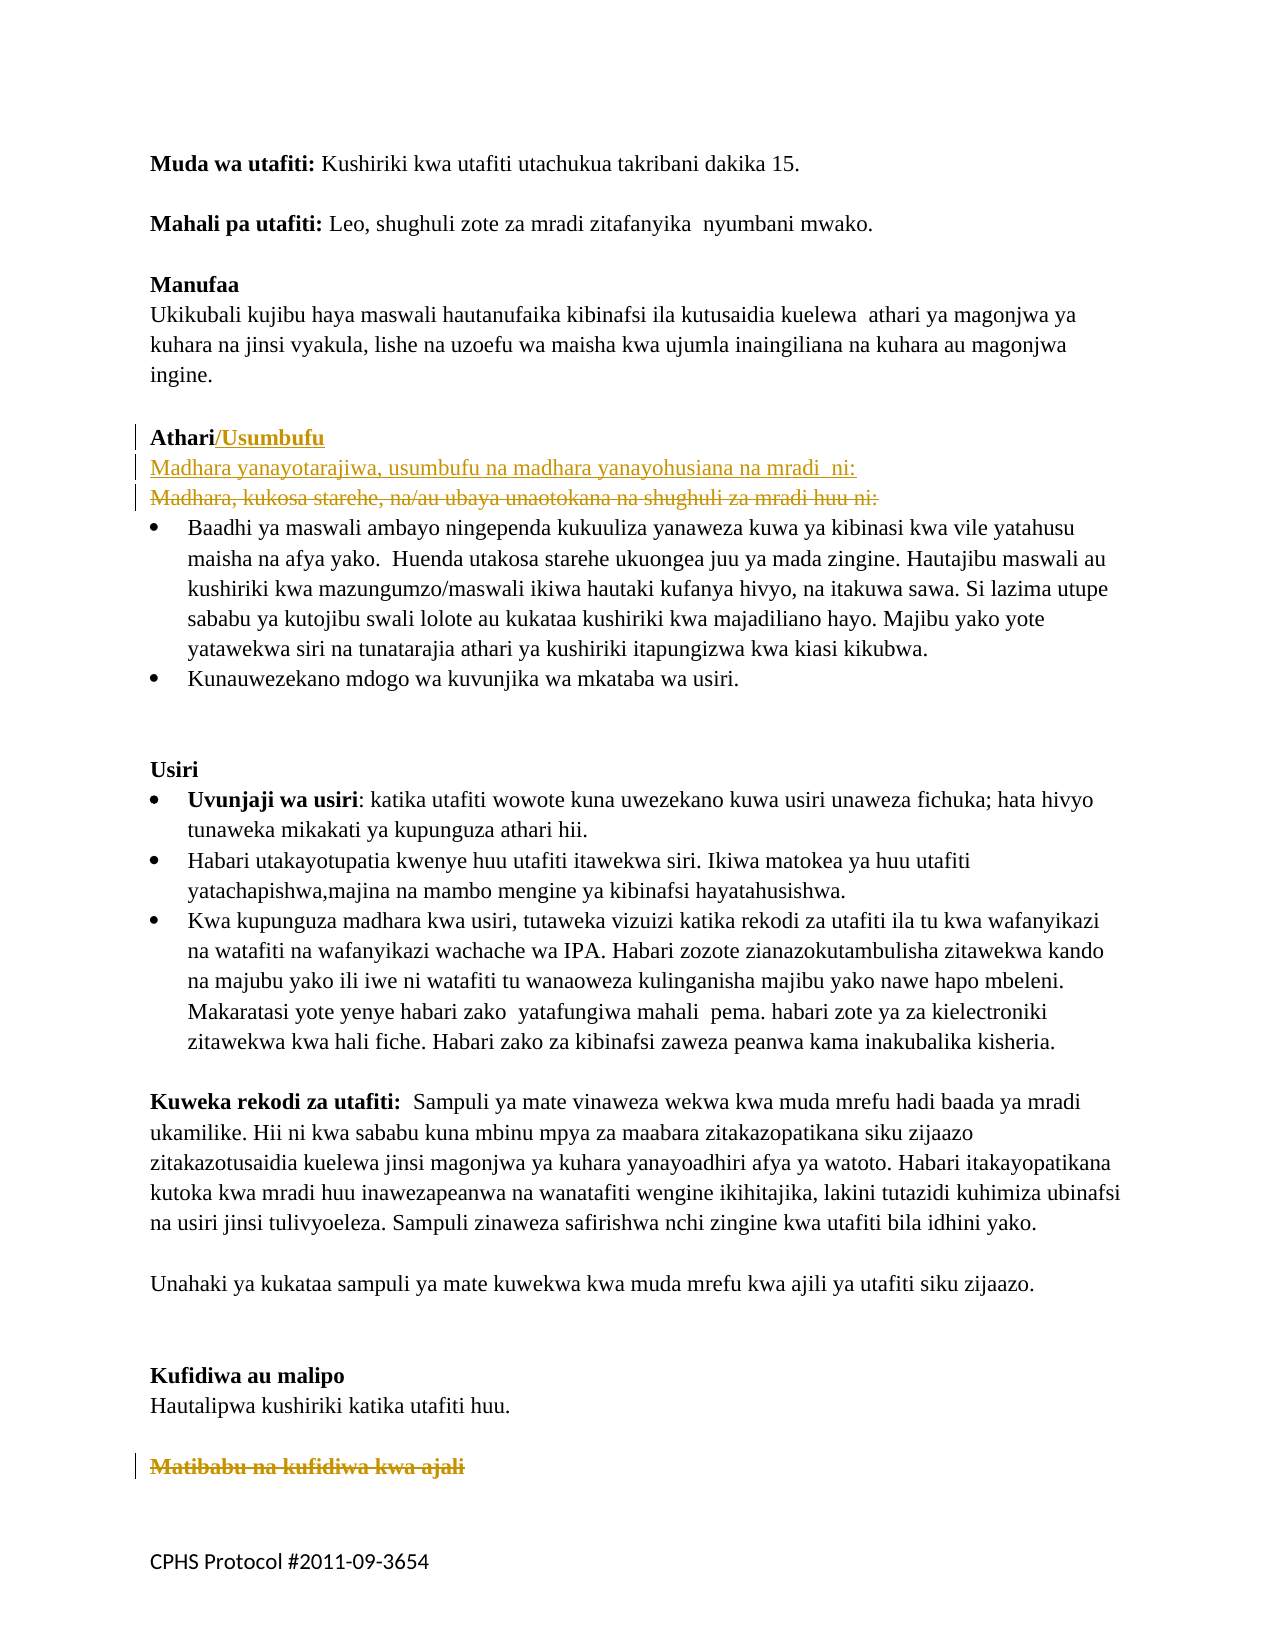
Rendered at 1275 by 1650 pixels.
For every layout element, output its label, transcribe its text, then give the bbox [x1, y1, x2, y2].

text Unahaki ya kukataa sampuli ya mate kuwekwa kwa muda mrefu kwa ajili ya utafiti siku zijaazo. [150, 1270, 1125, 1296]
text Hautalipwa kushiriki katika utafiti huu. [150, 1392, 1125, 1419]
text Mahali pa utafiti: Leo, shughuli zote za mradi zitafanyika nyumbani mwako. [150, 210, 1125, 237]
text Athari [150, 424, 1125, 450]
text Kuweka rekodi za utafiti: Sampuli ya mate vinaweza wekwa kwa muda mrefu hadi baada ya mradi ukamilike. Hii ni kwa sababu kuna mbinu mpya za maabara zitakazopatikana siku zijaazo zitakazotusaidia kuelewa jinsi magonjwa ya kuhara yanayoadhiri afya ya watoto. Habari itakayopatikana kutoka kwa mradi huu inawezapeanwa na wanatafiti wengine ikihitajika, lakini tutazidi kuhimiza ubinafsi na usiri jinsi tulivyoeleza. Sampuli zinaweza safirishwa nchi zingine kwa utafiti bila idhini yako. [150, 1088, 1125, 1236]
text Manufaa [150, 271, 1125, 297]
text Ukikubali kujibu haya maswali hautanufaika kibinafsi ila kutusaidia kuelewa athari ya magonjwa ya kuhara na jinsi vyakula, lishe na uzoefu wa maisha kwa ujumla inaingiliana na kuhara au magonjwa ingine. [150, 301, 1125, 388]
list Baadhi ya maswali ambayo ningependa kukuuliza yanaweza kuwa ya kibinasi kwa vile yatahusu maisha na afya yako. Huenda utakosa starehe ukuongea juu ya mada zingine. Hautajibu maswali au kushiriki kwa mazungumzo/maswali ikiwa hautaki kufanya hivyo, na itakuwa sawa. Si lazima utupe sababu ya kutojibu swali lolote au kukataa kushiriki kwa majadiliano hayo. Majibu yako yote yatawekwa siri na tunatarajia athari ya kushiriki itapungizwa kwa kiasi kikubwa. [150, 514, 1125, 662]
text Kufidiwa au malipo [150, 1362, 1125, 1389]
list Kwa kupunguza madhara kwa usiri, tutaweka vizuizi katika rekodi za utafiti ila tu kwa wafanyikazi na watafiti na wafanyikazi wachache wa IPA. Habari zozote zianazokutambulisha zitawekwa kando na majubu yako ili iwe ni watafiti tu wanaoweza kulinganisha majibu yako nawe hapo mbeleni. Makaratasi yote yenye habari zako yatafungiwa mahali pema. habari zote ya za kielectroniki zitawekwa kwa hali fiche. Habari zako za kibinafsi zaweza peanwa kama inakubalika kisheria. [150, 907, 1125, 1054]
list Kunauwezekano mdogo wa kuvunjika wa mkataba wa usiri. [150, 666, 1125, 692]
list Uvunjaji wa usiri: katika utafiti wowote kuna uwezekano kuwa usiri unaweza fichuka; hata hivyo tunaweka mikakati ya kupunguza athari hii. [150, 786, 1125, 843]
list Habari utakayotupatia kwenye huu utafiti itawekwa siri. Ikiwa matokea ya huu utafiti yatachapishwa,majina na mambo mengine ya kibinafsi hayatahusishwa. [150, 847, 1125, 903]
text Muda wa utafiti: Kushiriki kwa utafiti utachukua takribani dakika 15. [150, 150, 1125, 176]
text Usiri [150, 756, 1125, 782]
